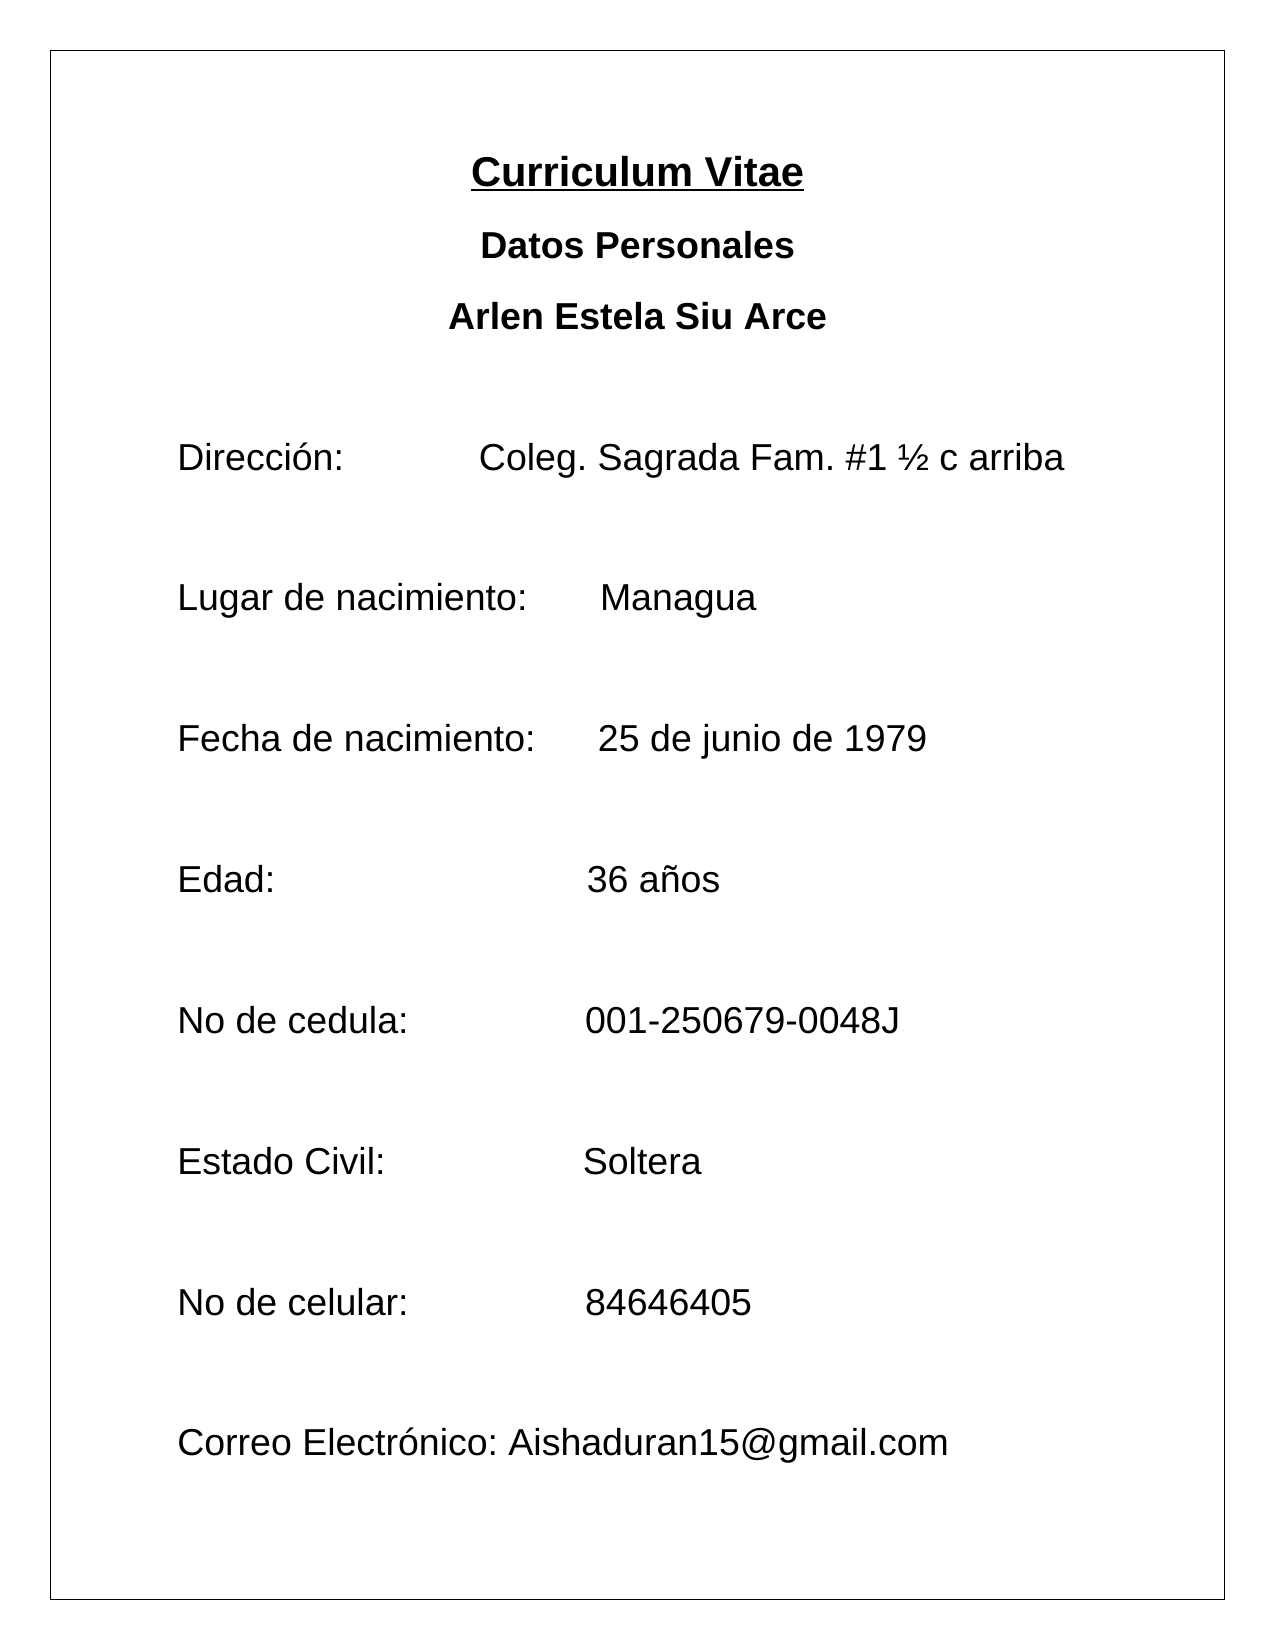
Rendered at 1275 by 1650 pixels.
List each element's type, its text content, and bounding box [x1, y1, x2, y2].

text Correo Electrónico: Aishaduran15@gmail.com [177, 1421, 1098, 1464]
text No de celular: 84646405 [177, 1280, 1098, 1323]
text Fecha de nacimiento: 25 de junio de 1979 [177, 716, 1098, 759]
text Curriculum Vitae [177, 147, 1098, 195]
text Arlen Estela Siu Arce [177, 294, 1098, 337]
text Lugar de nacimiento: Managua [177, 576, 1098, 619]
text Dirección: Coleg. Sagrada Fam. #1 ½ c arriba [177, 435, 1098, 478]
text Edad: 36 años [177, 857, 1098, 900]
text Datos Personales [177, 223, 1098, 267]
text Estado Civil: Soltera [177, 1139, 1098, 1182]
text No de cedula: 001-250679-0048J [177, 998, 1098, 1041]
